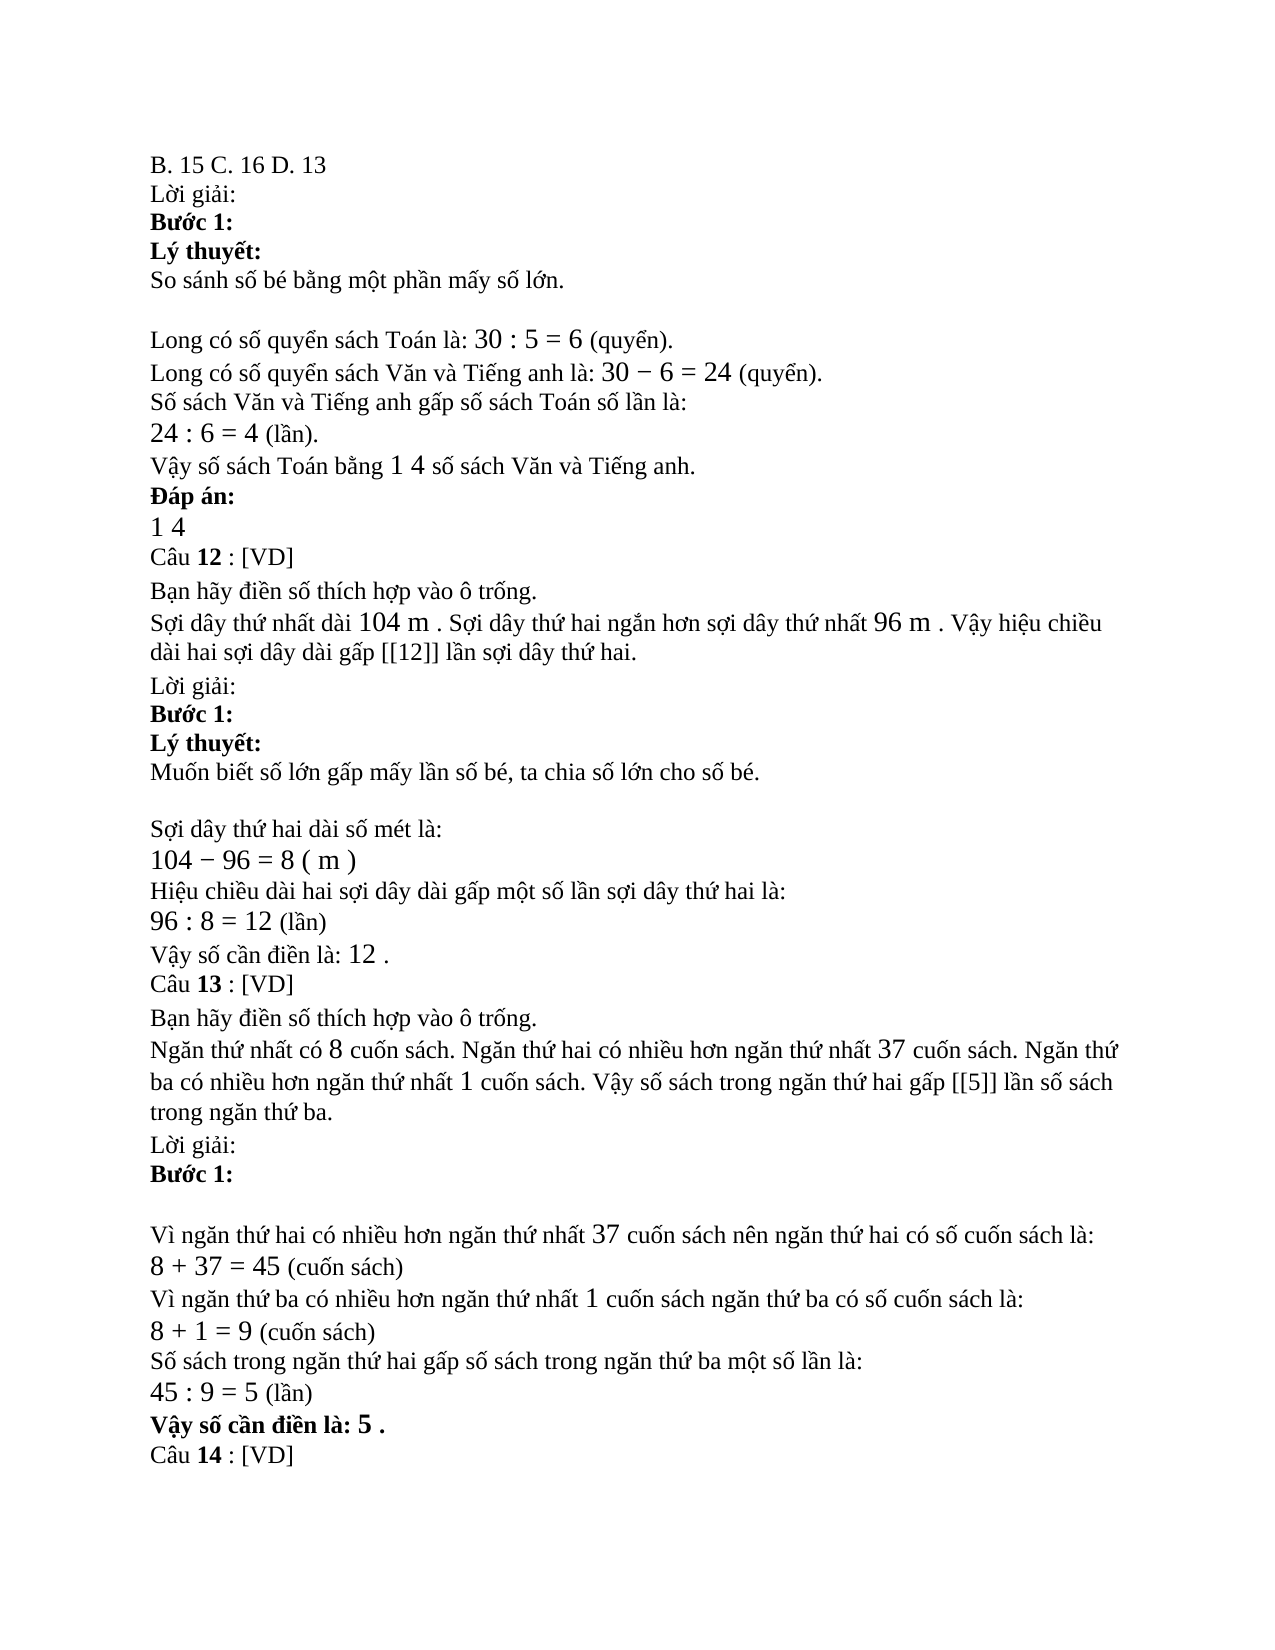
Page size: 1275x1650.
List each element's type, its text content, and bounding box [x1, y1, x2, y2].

text Câu 12 : [VD] [150, 542, 1125, 571]
text Lý thuyết: Muốn biết số lớn gấp mấy lần số bé, ta chia số lớn cho số bé. Sợi dây thứ hai dài số mét là: 104 − 96 = 8 ( m ) Hiệu chiều dài hai sợi dây dài gấp một số lần sợi dây thứ hai là: 96 : 8 = 12 (lần) Vậy số cần điền là: 12 . [150, 728, 1125, 969]
text Câu 13 : [VD] [150, 969, 1125, 998]
text Bạn hãy điền số thích hợp vào ô trống. Ngăn thứ nhất có 8 cuốn sách. Ngăn thứ hai có nhiều hơn ngăn thứ nhất 37 cuốn sách. Ngăn thứ ba có nhiều hơn ngăn thứ nhất 1 cuốn sách. Vậy số sách trong ngăn thứ hai gấp [[5]] lần số sách trong ngăn thứ ba. [150, 1003, 1125, 1125]
text Lý thuyết: So sánh số bé bằng một phần mấy số lớn. Long có số quyển sách Toán là: 30 : 5 = 6 (quyển). Long có số quyển sách Văn và Tiếng anh là: 30 − 6 = 24 (quyển). Số sách Văn và Tiếng anh gấp số sách Toán số lần là: 24 : 6 = 4 (lần). Vậy số sách Toán bằng 1 4 số sách Văn và Tiếng anh. Đáp án: 1 4 [150, 236, 1125, 542]
text B. 15 C. 16 D. 13 [150, 150, 1125, 179]
text Lời giải: [150, 1131, 1125, 1159]
text Bước 1: [150, 207, 1125, 236]
text Câu 14 : [VD] [150, 1440, 1125, 1469]
text Lời giải: [150, 671, 1125, 699]
text Lời giải: [150, 179, 1125, 207]
text Bước 1: [150, 699, 1125, 728]
text Bước 1: [150, 1159, 1125, 1188]
text Vì ngăn thứ hai có nhiều hơn ngăn thứ nhất 37 cuốn sách nên ngăn thứ hai có số cuốn sách là: 8 + 37 = 45 (cuốn sách) Vì ngăn thứ ba có nhiều hơn ngăn thứ nhất 1 cuốn sách ngăn thứ ba có số cuốn sách là: 8 + 1 = 9 (cuốn sách) Số sách trong ngăn thứ hai gấp số sách trong ngăn thứ ba một số lần là: 45 : 9 = 5 (lần) Vậy số cần điền là: 5 . [150, 1188, 1125, 1440]
text Bạn hãy điền số thích hợp vào ô trống. Sợi dây thứ nhất dài 104 m . Sợi dây thứ hai ngắn hơn sợi dây thứ nhất 96 m . Vậy hiệu chiều dài hai sợi dây dài gấp [[12]] lần sợi dây thứ hai. [150, 576, 1125, 666]
